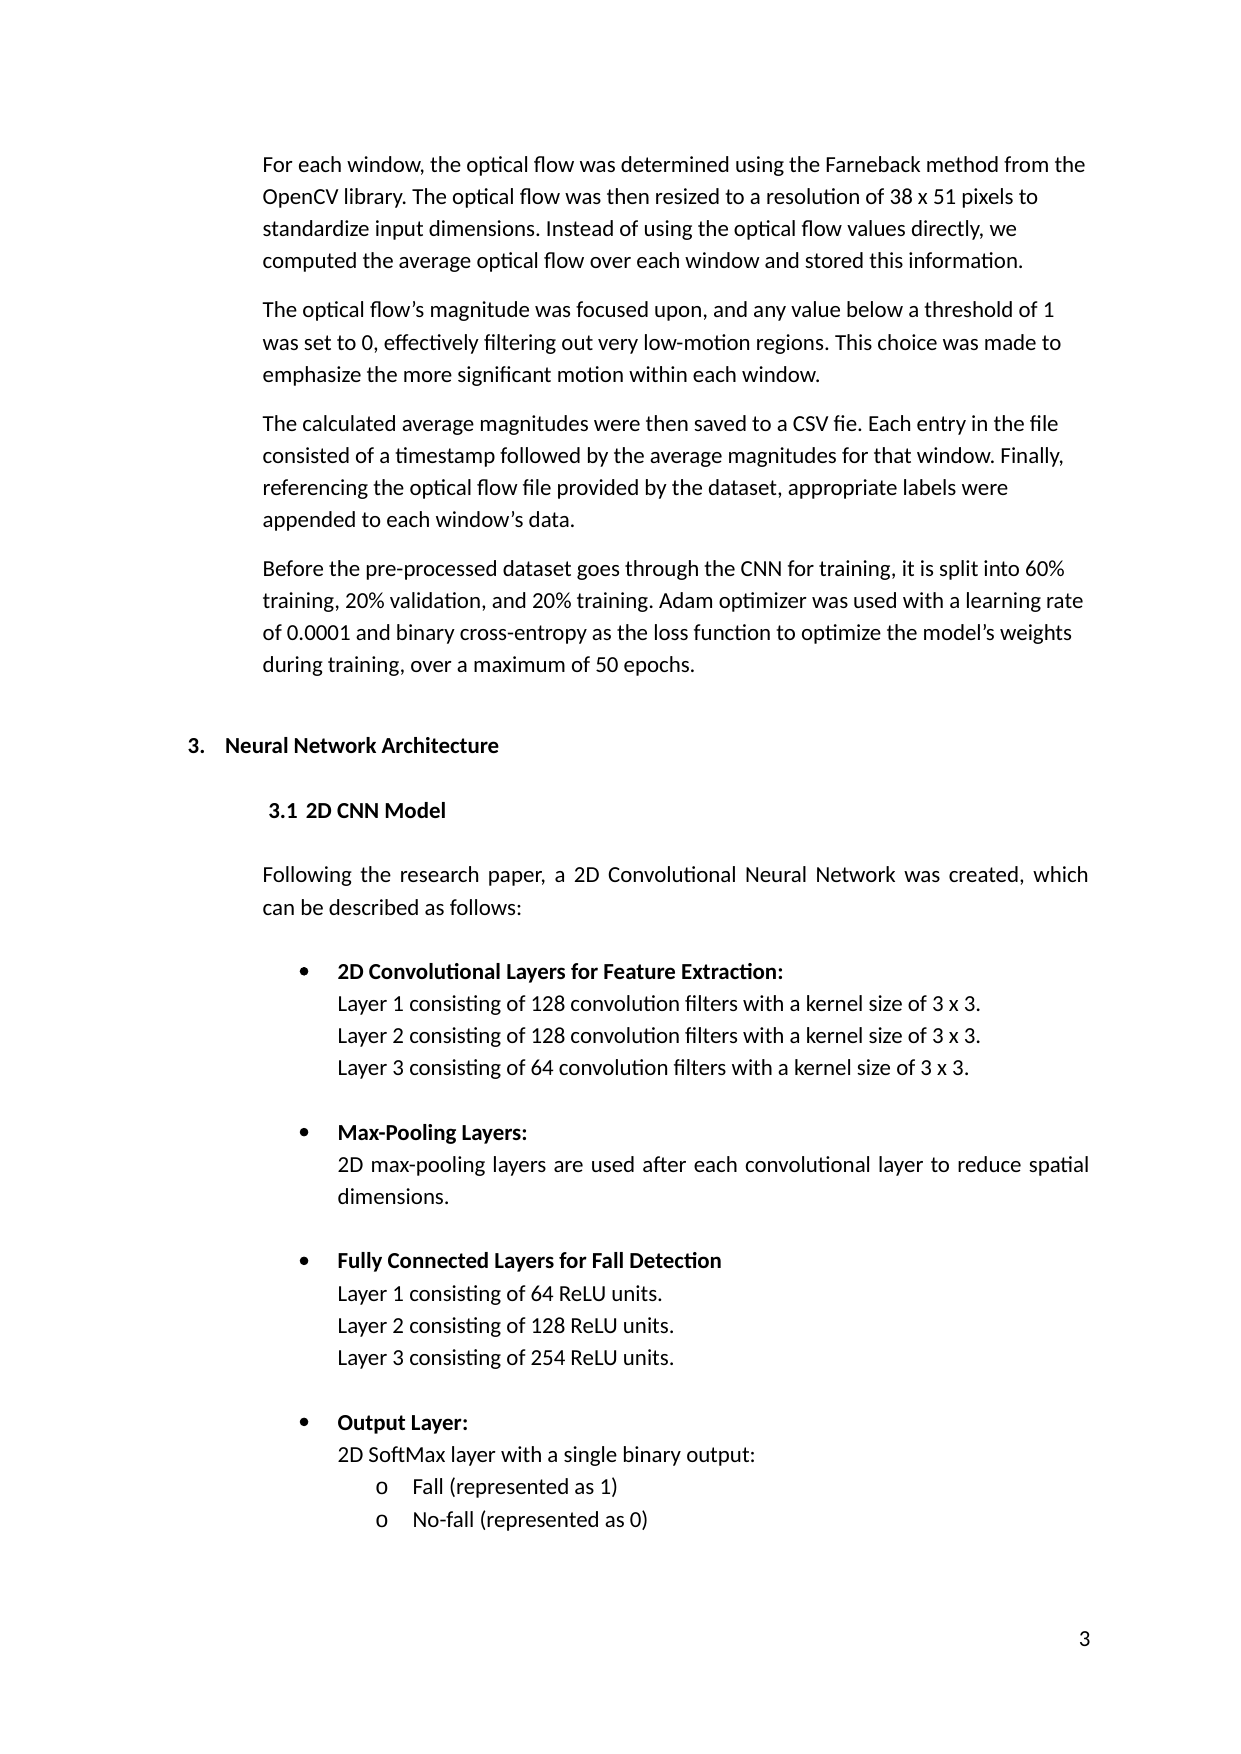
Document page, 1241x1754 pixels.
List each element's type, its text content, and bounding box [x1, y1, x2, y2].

text For each window, the optical flow was determined using the Farneback method from the OpenCV library. The optical flow was then resized to a resolution of 38 x 51 pixels to standardize input dimensions. Instead of using the optical flow values directly, we computed the average optical flow over each window and stored this information. [262, 150, 1090, 274]
list 2D Convolutional Layers for Feature Extraction: [300, 957, 1090, 985]
list Layer 2 consisting of 128 convolution filters with a kernel size of 3 x 3. [337, 1021, 1090, 1049]
list Layer 2 consisting of 128 ReLU units. [337, 1311, 1090, 1339]
list 2D max-pooling layers are used after each convolutional layer to reduce spatial dimensions. [337, 1150, 1090, 1210]
list 2D SoftMax layer with a single binary output: [337, 1440, 1090, 1468]
list Neural Network Architecture [187, 732, 1090, 760]
list No-fall (represented as 0) [375, 1506, 1090, 1535]
text The optical flow’s magnitude was focused upon, and any value below a threshold of 1 was set to 0, effectively filtering out very low-motion regions. This choice was made to emphasize the more significant motion within each window. [262, 295, 1090, 388]
text The calculated average magnitudes were then saved to a CSV fie. Each entry in the file consisted of a timestamp followed by the average magnitudes for that window. Finally, referencing the optical flow file provided by the dataset, appropriate labels were appended to each window’s data. [262, 409, 1090, 533]
list Output Layer: [300, 1408, 1090, 1436]
list Following the research paper, a 2D Convolutional Neural Network was created, which can be described as follows: [262, 860, 1090, 921]
list Fall (represented as 1) [375, 1472, 1090, 1501]
list Layer 3 consisting of 64 convolution filters with a kernel size of 3 x 3. [337, 1053, 1090, 1082]
text Before the pre-processed dataset goes through the CNN for training, it is split into 60% training, 20% validation, and 20% training. Adam optimizer was used with a learning rate of 0.0001 and binary cross-entropy as the loss function to optimize the model’s weights during training, over a maximum of 50 epochs. [262, 554, 1090, 679]
list Layer 1 consisting of 64 ReLU units. [337, 1279, 1090, 1307]
list Fully Connected Layers for Fall Detection [300, 1247, 1090, 1275]
list Layer 1 consisting of 128 convolution filters with a kernel size of 3 x 3. [337, 989, 1090, 1017]
list Layer 3 consisting of 254 ReLU units. [337, 1343, 1090, 1371]
list 2D CNN Model [268, 796, 1090, 824]
list Max-Pooling Layers: [300, 1118, 1090, 1146]
